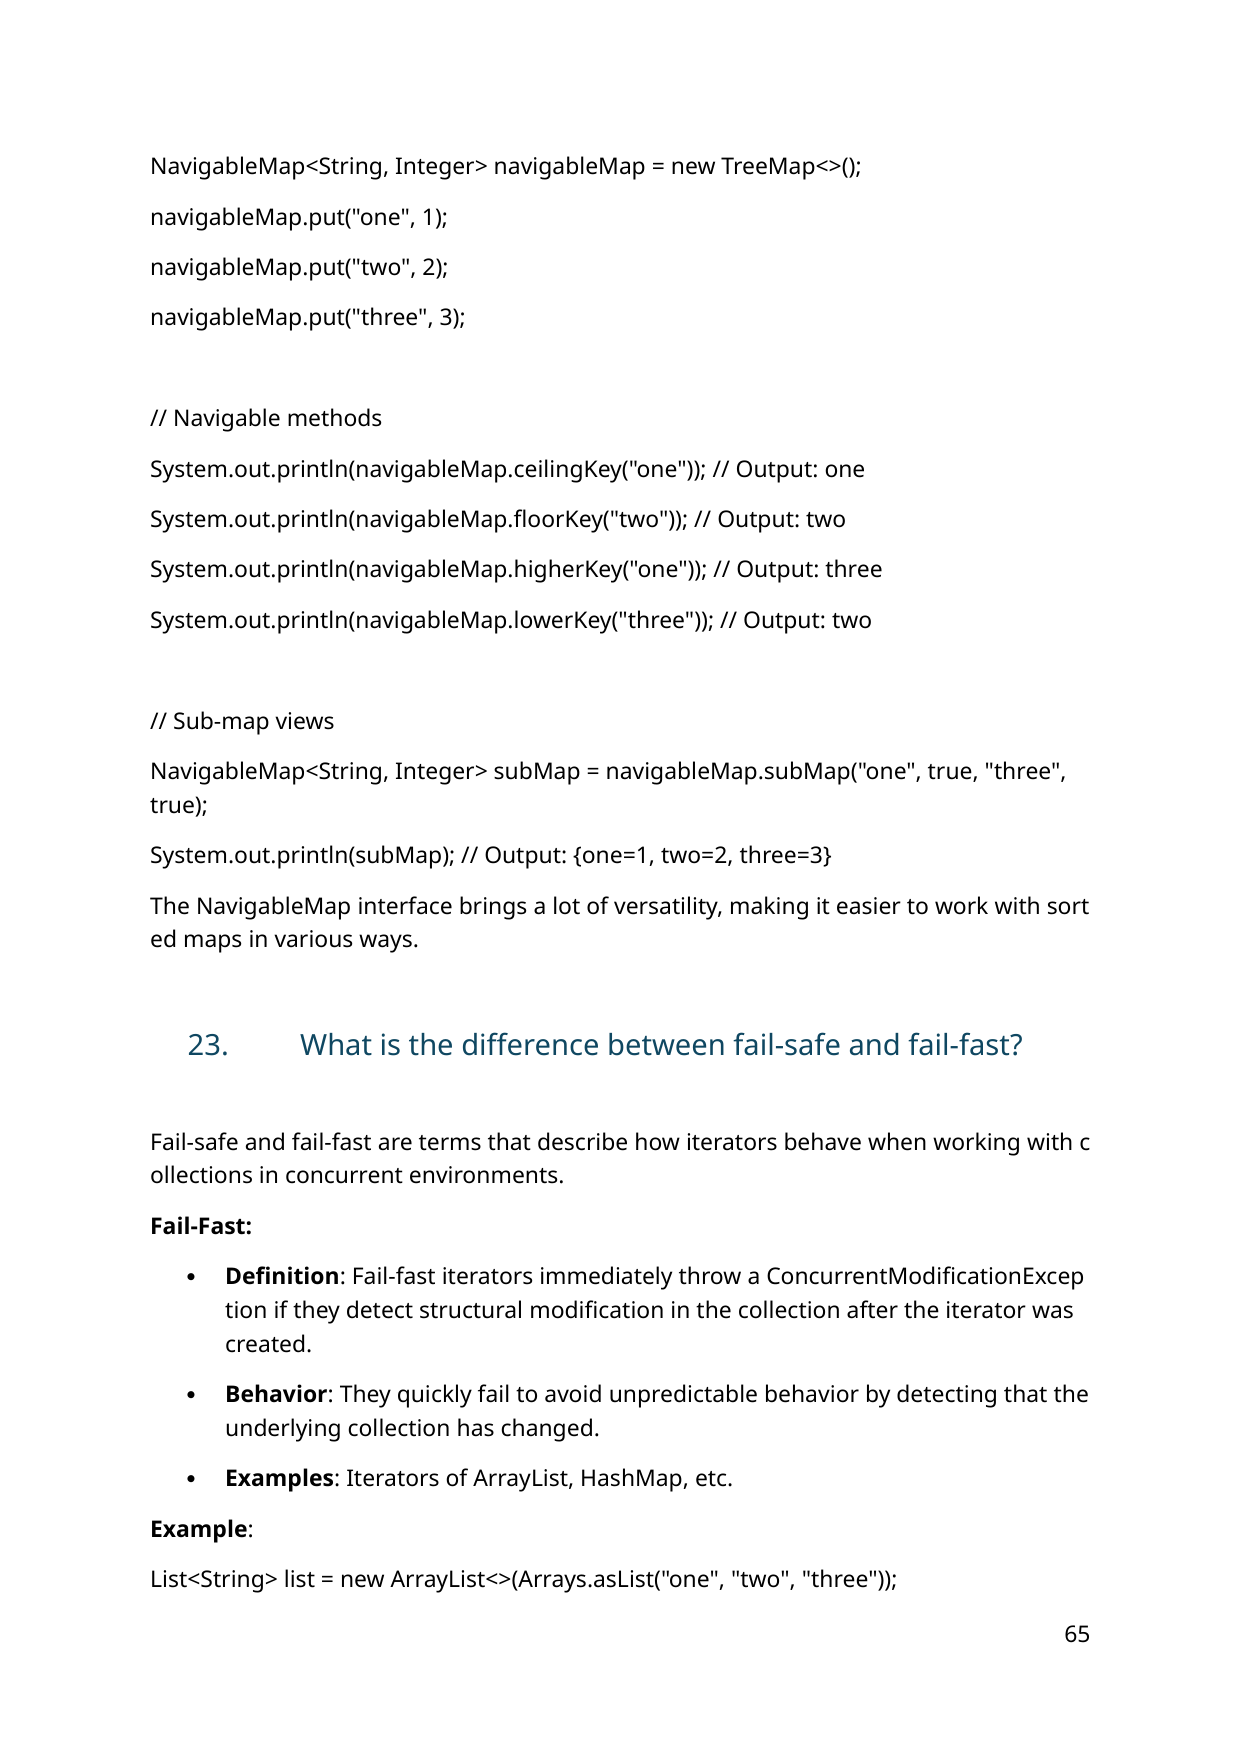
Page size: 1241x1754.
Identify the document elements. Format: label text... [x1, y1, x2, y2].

text List<String> list = new ArrayList<>(Arrays.asList("one", "two", "three")); [150, 1563, 1090, 1594]
text System.out.println(navigableMap.lowerKey("three")); // Output: two [150, 604, 1090, 635]
text System.out.println(navigableMap.higherKey("one")); // Output: three [150, 553, 1090, 584]
text // Navigable methods [150, 402, 1090, 433]
text Example: [150, 1513, 1090, 1544]
text System.out.println(navigableMap.ceilingKey("one")); // Output: one [150, 452, 1090, 484]
text NavigableMap<String, Integer> navigableMap = new TreeMap<>(); [150, 150, 1090, 181]
text System.out.println(navigableMap.floorKey("two")); // Output: two [150, 503, 1090, 534]
text Fail-safe and fail-fast are terms that describe how iterators behave when working with collections in concurrent environments. [150, 1126, 1090, 1191]
text The NavigableMap interface brings a lot of versatility, making it easier to work with sorted maps in various ways. [150, 889, 1090, 954]
list Behavior: They quickly fail to avoid unpredictable behavior by detecting that the underlying collection has changed. [187, 1378, 1090, 1443]
text navigableMap.put("one", 1); [150, 200, 1090, 232]
text navigableMap.put("two", 2); [150, 251, 1090, 282]
subtitle What is the difference between fail-safe and fail-fast? [187, 1024, 1090, 1064]
text System.out.println(subMap); // Output: {one=1, two=2, three=3} [150, 839, 1090, 870]
text Fail-Fast: [150, 1210, 1090, 1241]
list Definition: Fail-fast iterators immediately throw a ConcurrentModificationException if they detect structural modification in the collection after the iterator was created. [187, 1260, 1090, 1359]
text // Sub-map views [150, 704, 1090, 736]
text NavigableMap<String, Integer> subMap = navigableMap.subMap("one", true, "three", true); [150, 755, 1090, 820]
list Examples: Iterators of ArrayList, HashMap, etc. [187, 1462, 1090, 1494]
text navigableMap.put("three", 3); [150, 301, 1090, 332]
